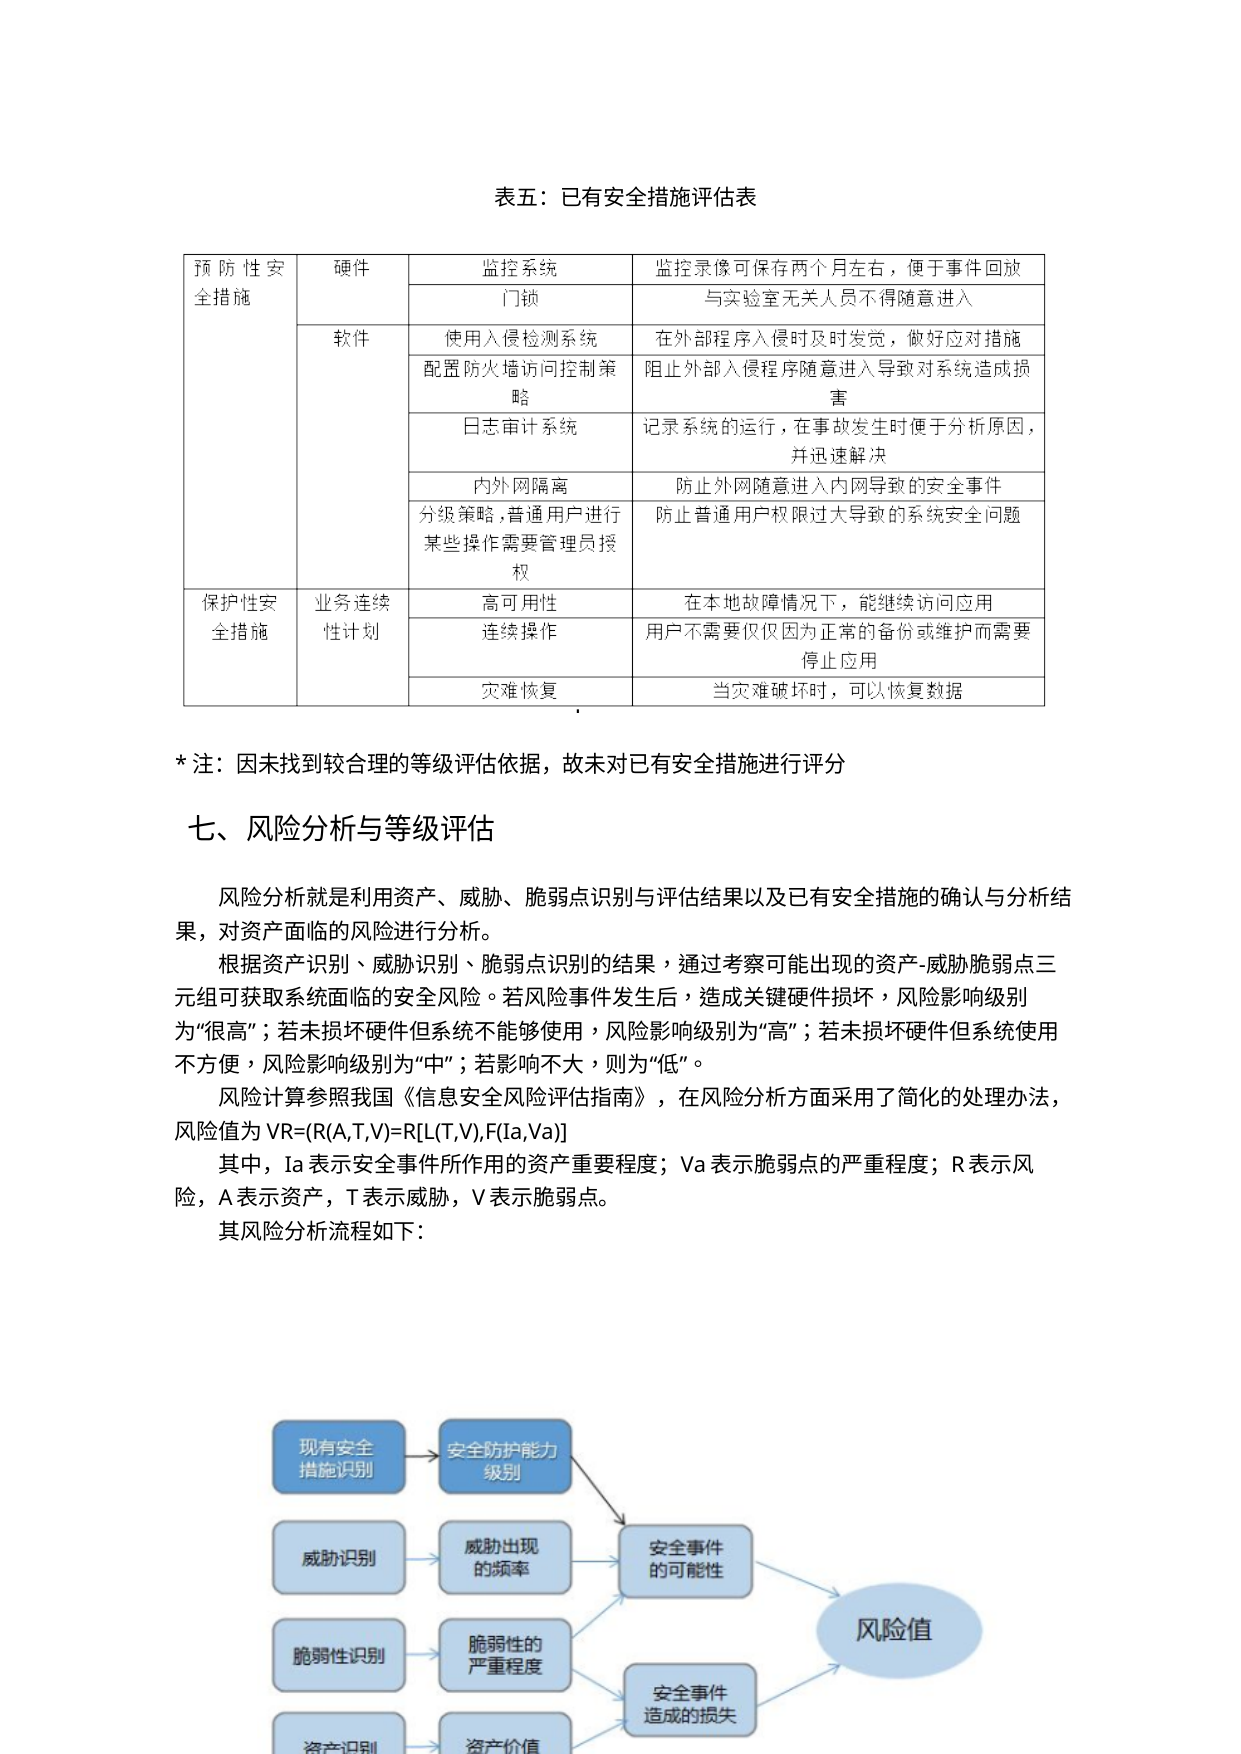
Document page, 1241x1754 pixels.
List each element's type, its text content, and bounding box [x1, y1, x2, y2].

text 风险分析就是利用资产、威胁、脆弱点识别与评估结果以及已有安全措施的确认与分析结果，对资产面临的风险进行分析。 [175, 879, 1076, 946]
text 根据资产识别、威胁识别、脆弱点识别的结果，通过考察可能出现的资产-威胁脆弱点三元组可获取系统面临的安全风险。若风险事件发生后，造成关键硬件损坏，风险影响级别为“很高”；若未损坏硬件但系统不能够使用，风险影响级别为“高”；若未损坏硬件但系统使用不方便，风险影响级别为“中”；若影响不大，则为“低”。 [174, 946, 1076, 1079]
picture [245, 1397, 999, 1754]
subtitle 风险分析与等级评估 [187, 812, 1076, 846]
picture [162, 248, 1063, 713]
list 表五：已有安全措施评估表 [175, 179, 1076, 212]
text 其风险分析流程如下： [174, 1212, 1076, 1246]
text 其中，Ia表示安全事件所作用的资产重要程度；Va表示脆弱点的严重程度；R表示风险，A表示资产，T表示威胁，V表示脆弱点。 [174, 1146, 1076, 1212]
text * 注：因未找到较合理的等级评估依据，故未对已有安全措施进行评分 [175, 746, 1076, 779]
text 风险计算参照我国《信息安全风险评估指南》，在风险分析方面采用了简化的处理办法，风险值为VR=(R(A,T,V)=R[L(T,V),F(Ia,Va)] [174, 1079, 1076, 1146]
